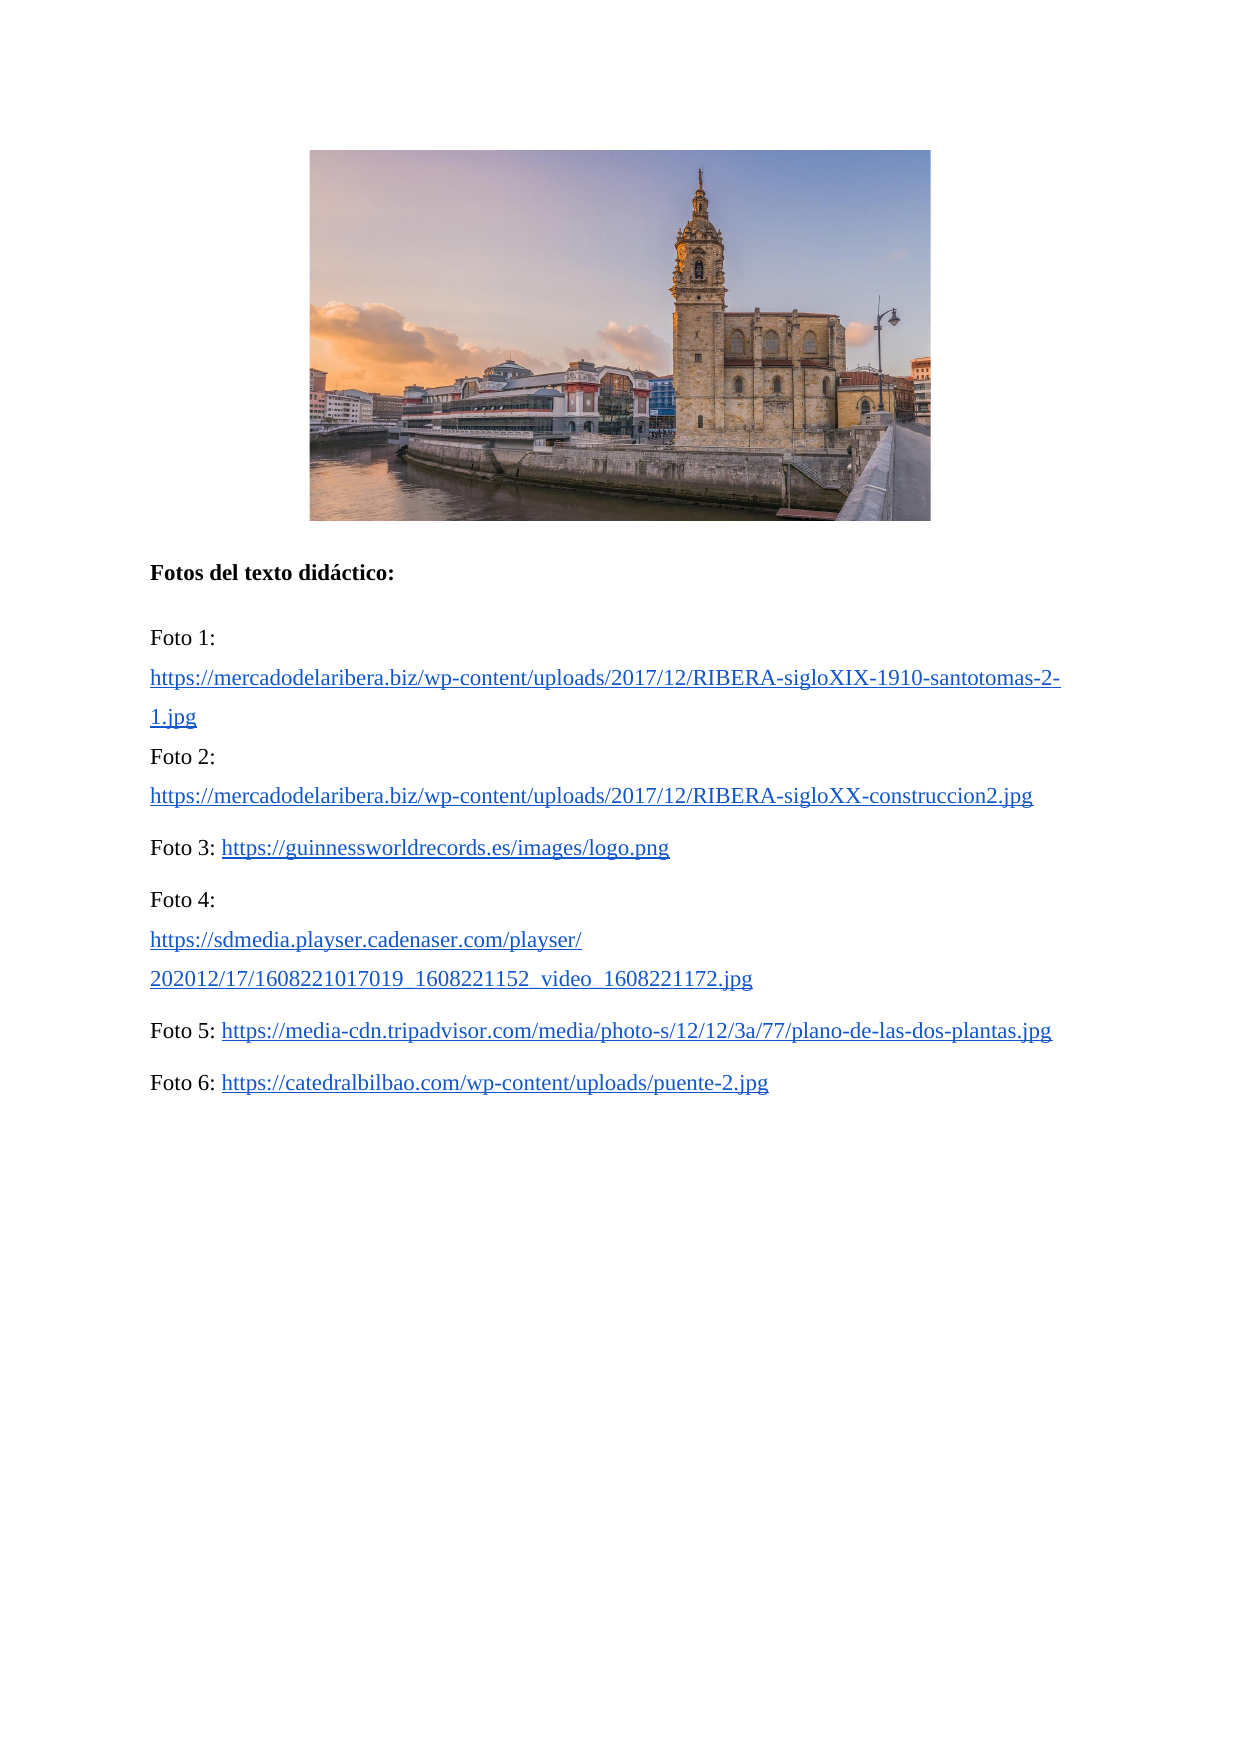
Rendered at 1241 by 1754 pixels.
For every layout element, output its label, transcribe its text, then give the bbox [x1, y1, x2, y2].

text Foto 5: https://media-cdn.tripadvisor.com/media/photo-s/12/12/3a/77/plano-de-las-dos-plantas.jpg [150, 1017, 1090, 1044]
text Foto 6: https://catedralbilbao.com/wp-content/uploads/puente-2.jpg [150, 1069, 1090, 1096]
text Foto 4: [150, 886, 1090, 913]
text Foto 1: [150, 624, 1090, 651]
text https://mercadodelaribera.biz/wp-content/uploads/2017/12/RIBERA-sigloXX-construccion2.jpg [150, 782, 1090, 809]
text https://mercadodelaribera.biz/wp-content/uploads/2017/12/RIBERA-sigloXIX-1910-santotomas-2-1.jpg [150, 664, 1090, 730]
text Fotos del texto didáctico: [150, 559, 1090, 586]
text https://sdmedia.playser.cadenaser.com/playser/202012/17/1608221017019_1608221152_video_1608221172.jpg [150, 926, 1090, 992]
picture [309, 150, 931, 521]
text Foto 2: [150, 743, 1090, 769]
text Foto 3: https://guinnessworldrecords.es/images/logo.png [150, 834, 1090, 861]
